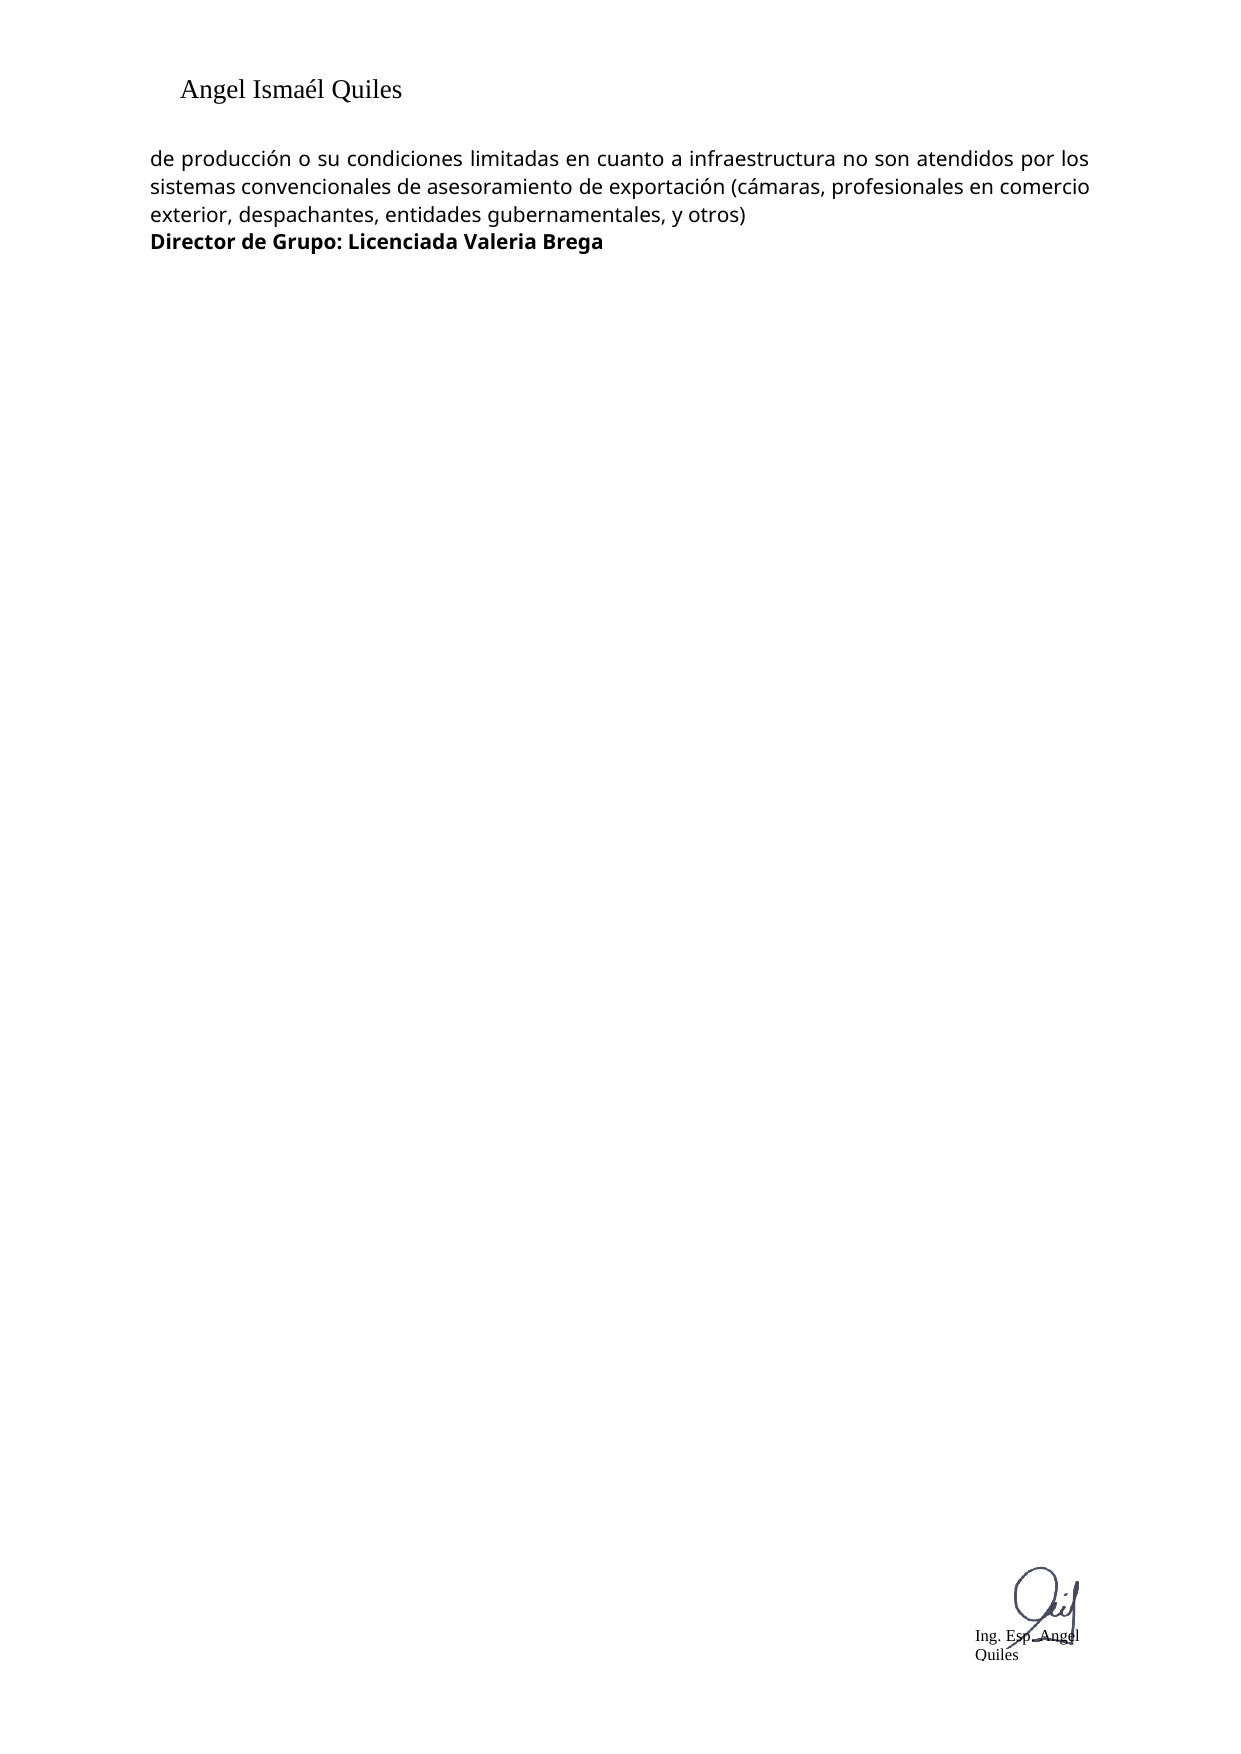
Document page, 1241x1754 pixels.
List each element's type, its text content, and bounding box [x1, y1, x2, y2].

picture [1005, 1566, 1079, 1649]
subtitle Director de Grupo: Licenciada Valeria Brega [150, 229, 1115, 254]
